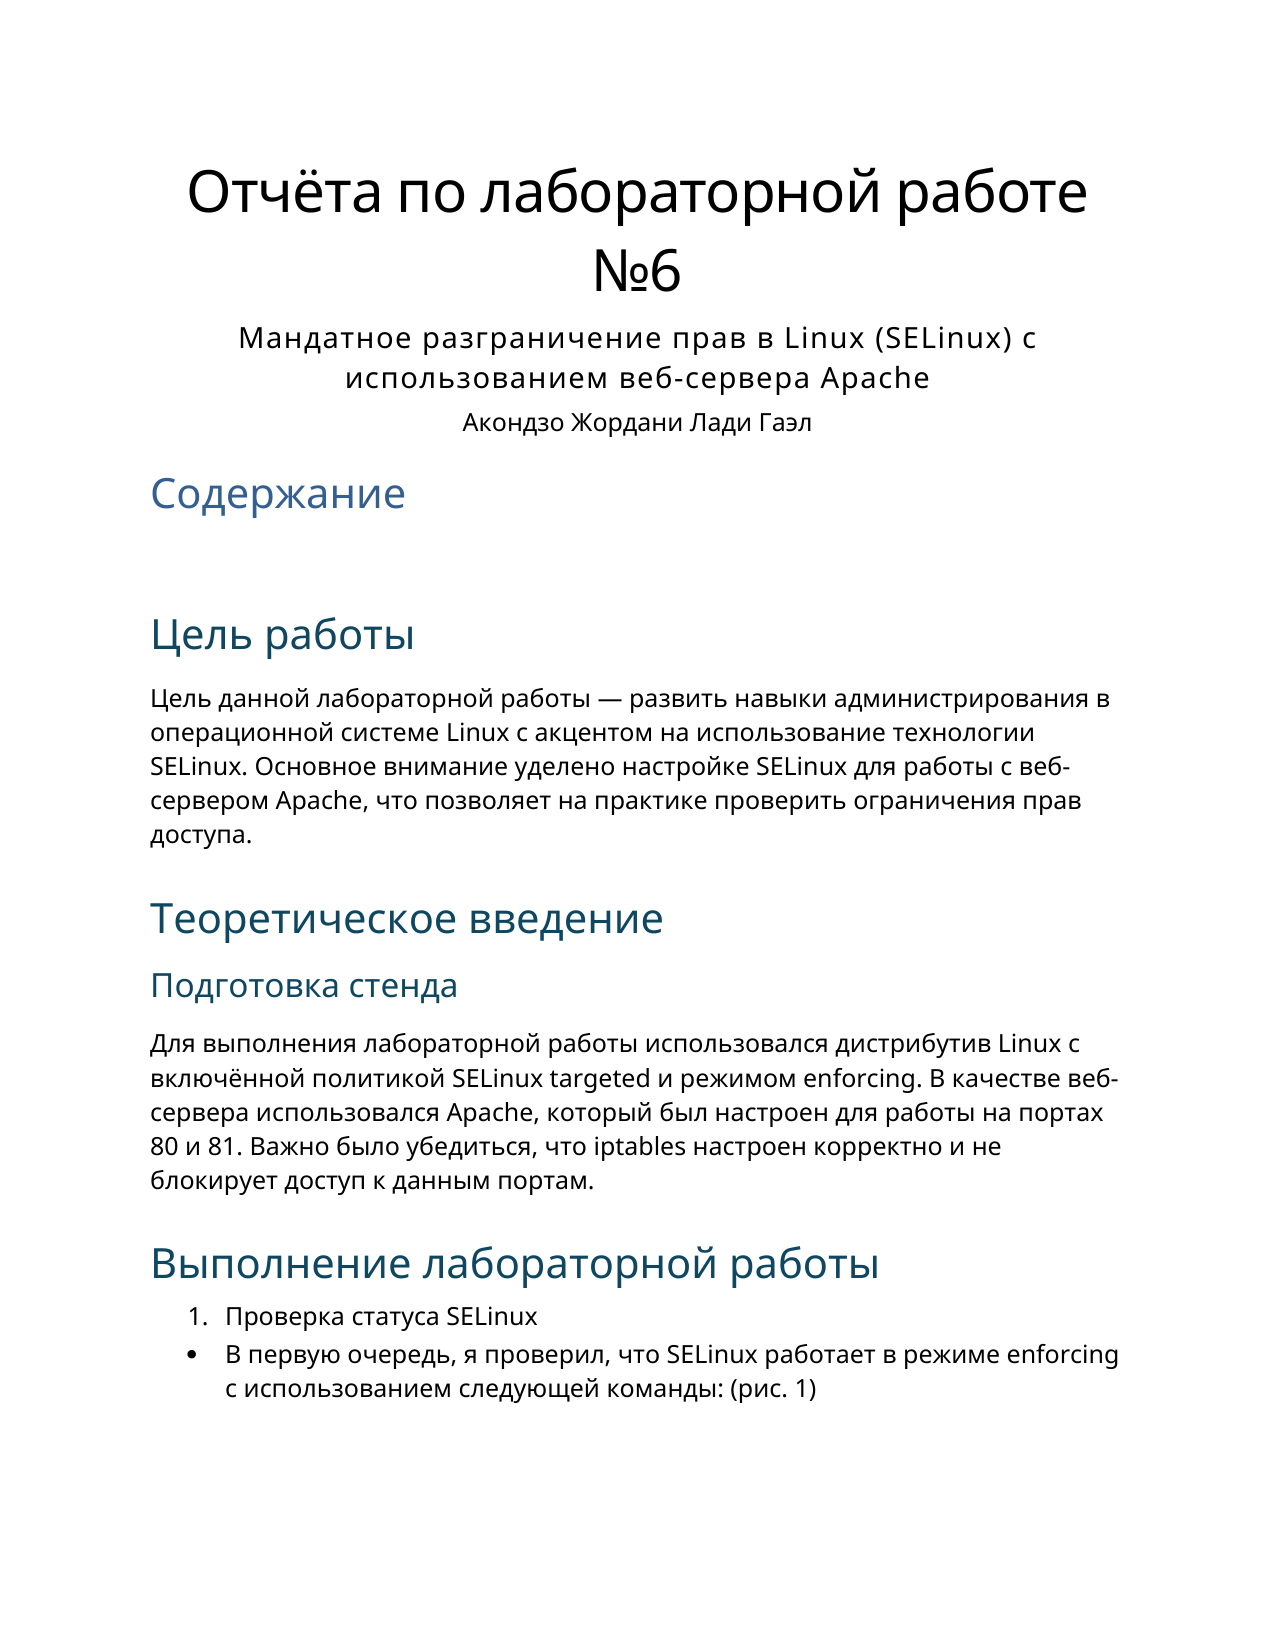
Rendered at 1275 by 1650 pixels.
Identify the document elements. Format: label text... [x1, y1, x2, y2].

subtitle Выполнение лабораторной работы [150, 1234, 1125, 1291]
subtitle Подготовка стенда [150, 962, 1125, 1007]
text Цель данной лабораторной работы — развить навыки администрирования в операционной системе Linux с акцентом на использование технологии SELinux. Основное внимание уделено настройке SELinux для работы с веб-сервером Apache, что позволяет на практике проверить ограничения прав доступа. [150, 681, 1125, 851]
title Отчёта по лабораторной работе №6 [150, 150, 1125, 309]
list В первую очередь, я проверил, что SELinux работает в режиме enforcing с использованием следующей команды: (рис. 1) [187, 1337, 1125, 1405]
subtitle Теоретическое введение [150, 888, 1125, 945]
subtitle Цель работы [150, 605, 1125, 662]
list Проверка статуса SELinux [187, 1299, 1125, 1333]
subtitle Мандатное разграничение прав в Linux (SELinux) с использованием веб-сервера Apache [150, 317, 1125, 397]
text Для выполнения лабораторной работы использовался дистрибутив Linux с включённой политикой SELinux targeted и режимом enforcing. В качестве веб-сервера использовался Apache, который был настроен для работы на портах 80 и 81. Важно было убедиться, что iptables настроен корректно и не блокирует доступ к данным портам. [150, 1026, 1125, 1196]
text Акондзо Жордани Лади Гаэл [150, 405, 1125, 439]
